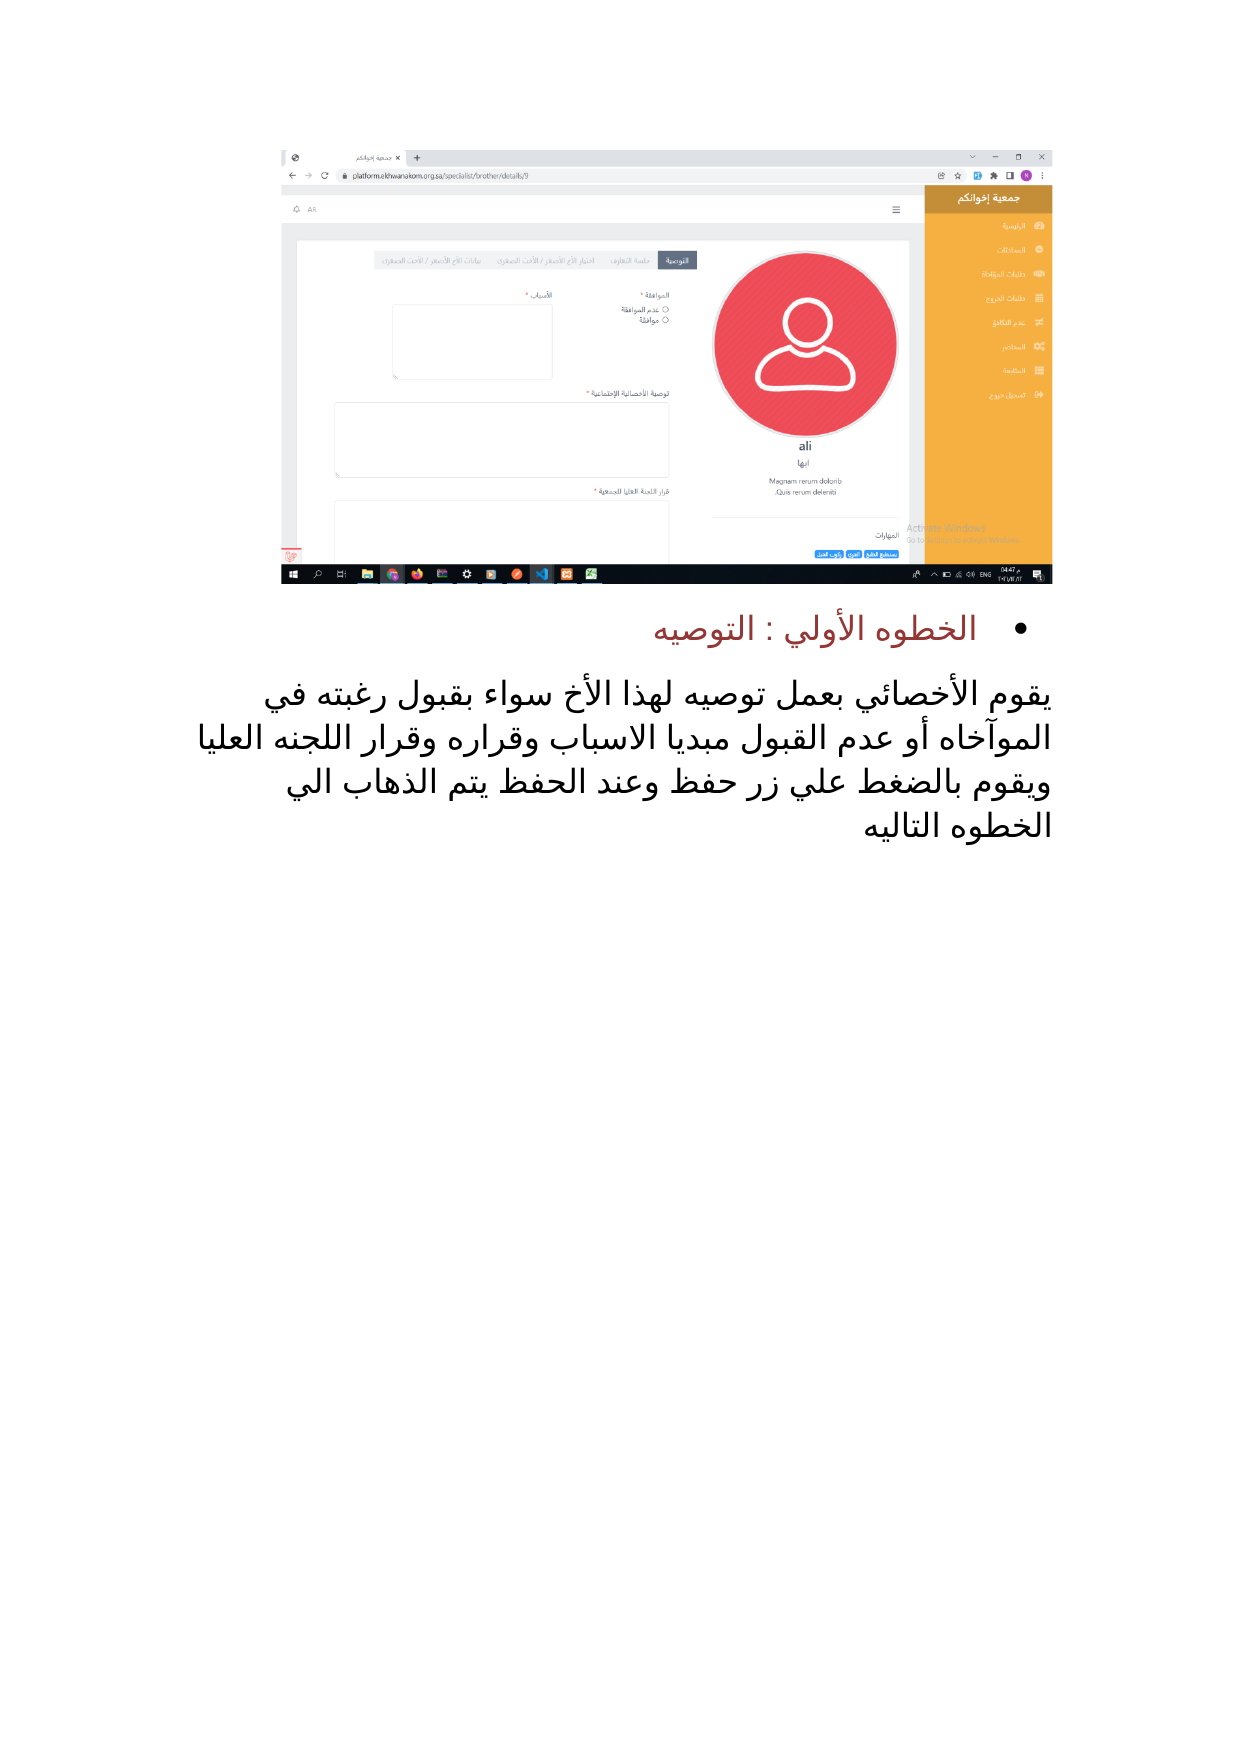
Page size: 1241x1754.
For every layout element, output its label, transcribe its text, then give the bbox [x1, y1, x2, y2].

list الخطوه الأولي : التوصيه [187, 609, 1015, 647]
picture [281, 150, 1053, 584]
text يقوم الأخصائي بعمل توصيه لهذا الأخ سواء بقبول رغبته في الموآخاه أو عدم القبول مبديا الاسباب وقراره وقرار اللجنه العليا ويقوم بالضغط علي زر حفظ وعند الحفظ يتم الذهاب الي الخطوه التاليه [187, 674, 1053, 845]
